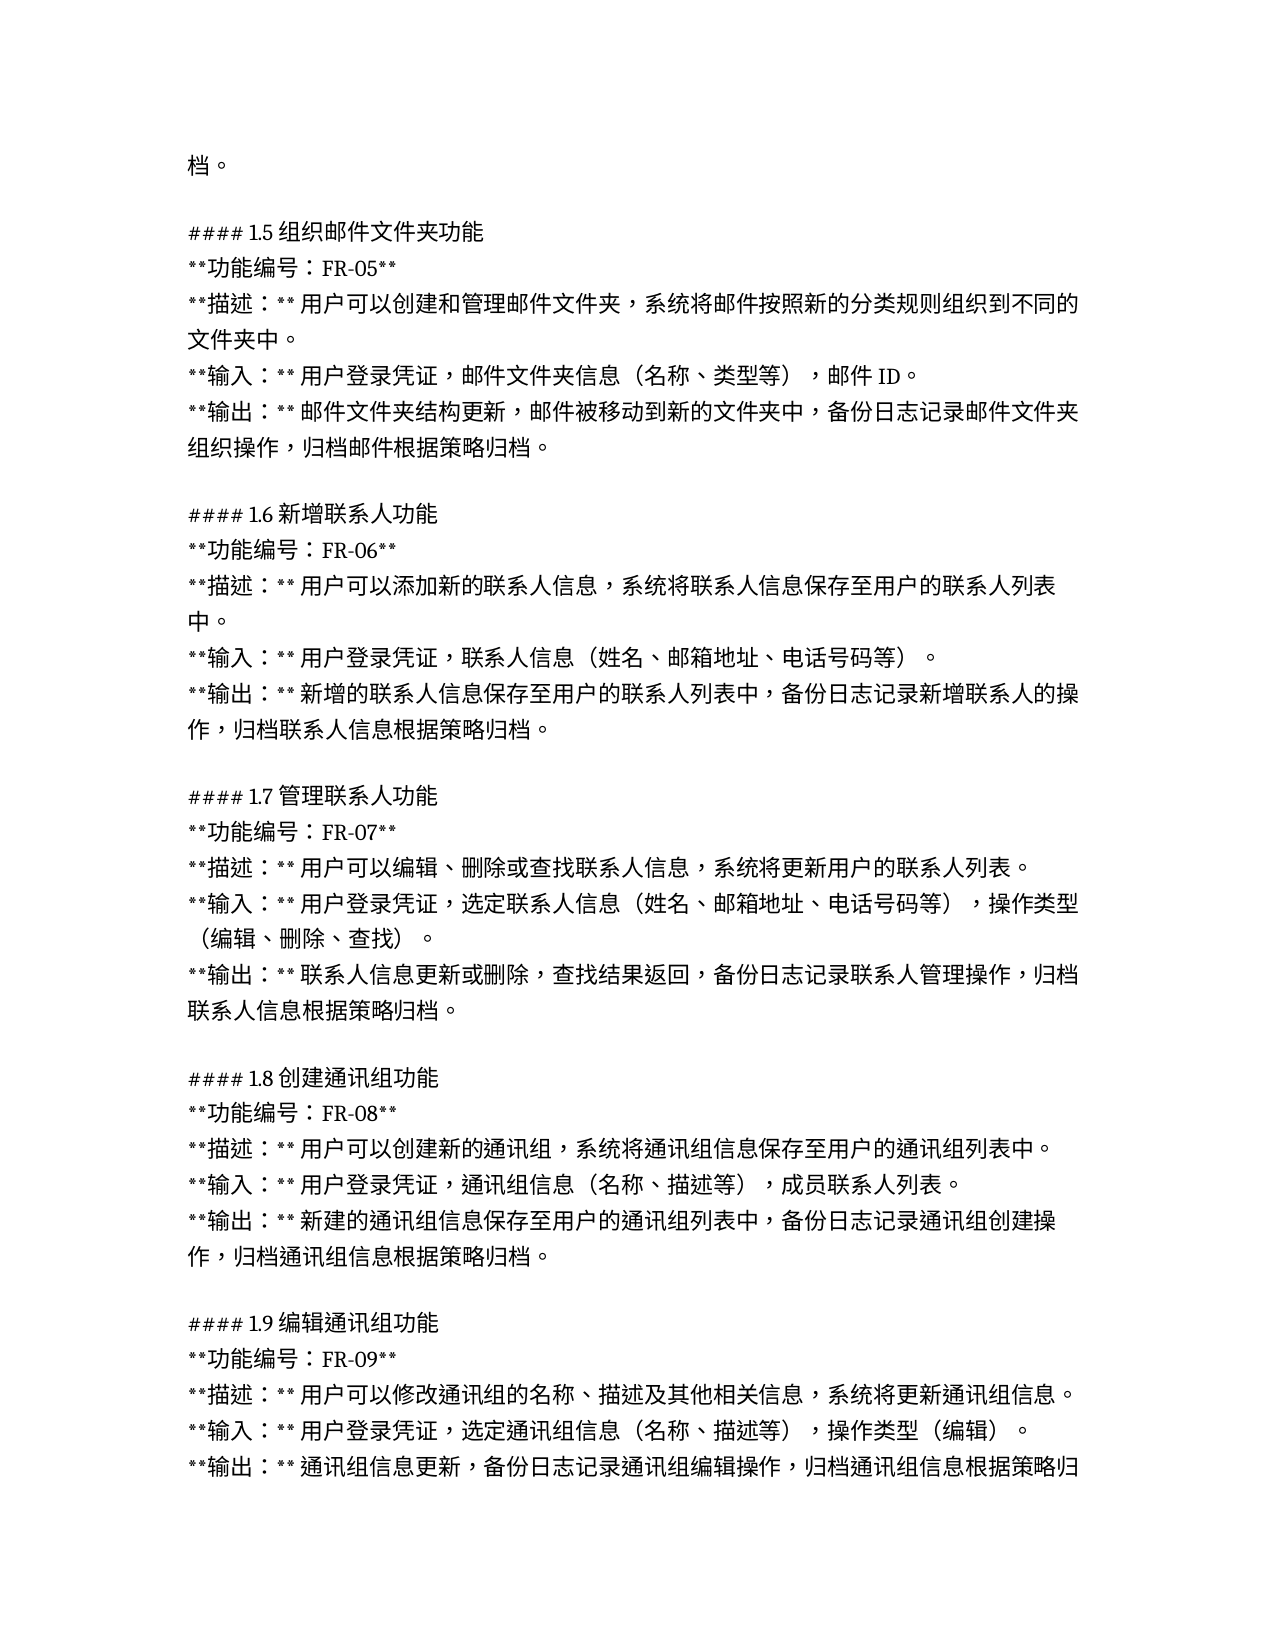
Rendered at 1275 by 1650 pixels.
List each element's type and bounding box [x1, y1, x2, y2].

text [187, 150, 1087, 1482]
